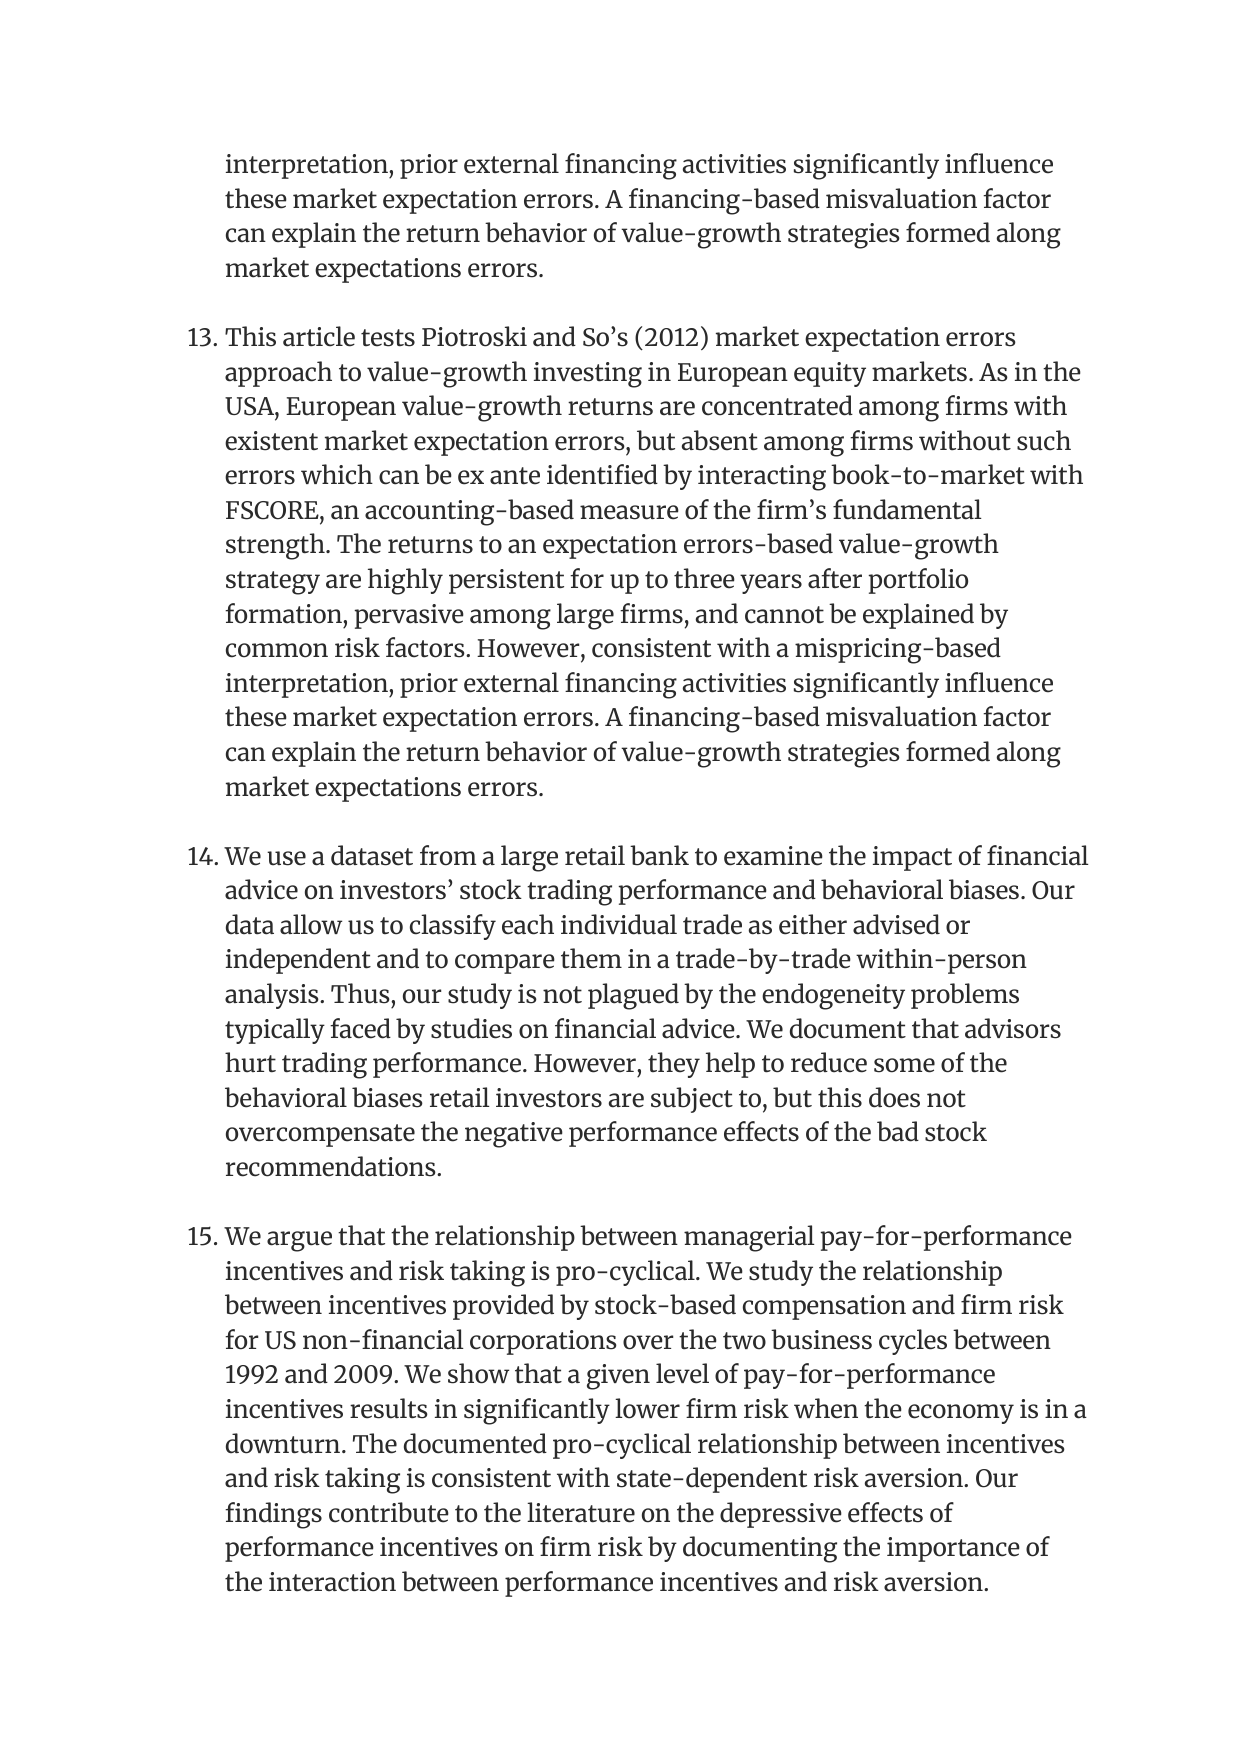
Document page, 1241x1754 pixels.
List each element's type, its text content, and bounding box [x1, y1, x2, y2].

list We argue that the relationship between managerial pay-for-performance incentives and risk taking is pro-cyclical. We study the relationship between incentives provided by stock-based compensation and firm risk for US non-financial corporations over the two business cycles between 1992 and 2009. We show that a given level of pay-for-performance incentives results in significantly lower firm risk when the economy is in a downturn. The documented pro-cyclical relationship between incentives and risk taking is consistent with state-dependent risk aversion. Our findings contribute to the literature on the depressive effects of performance incentives on firm risk by documenting the importance of the interaction between performance incentives and risk aversion. [187, 1222, 1090, 1598]
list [187, 150, 1090, 284]
list We use a dataset from a large retail bank to examine the impact of financial advice on investors’ stock trading performance and behavioral biases. Our data allow us to classify each individual trade as either advised or independent and to compare them in a trade-by-trade within-person analysis. Thus, our study is not plagued by the endogeneity problems typically faced by studies on financial advice. We document that advisors hurt trading performance. However, they help to reduce some of the behavioral biases retail investors are subject to, but this does not overcompensate the negative performance effects of the bad stock recommendations. [187, 842, 1090, 1183]
